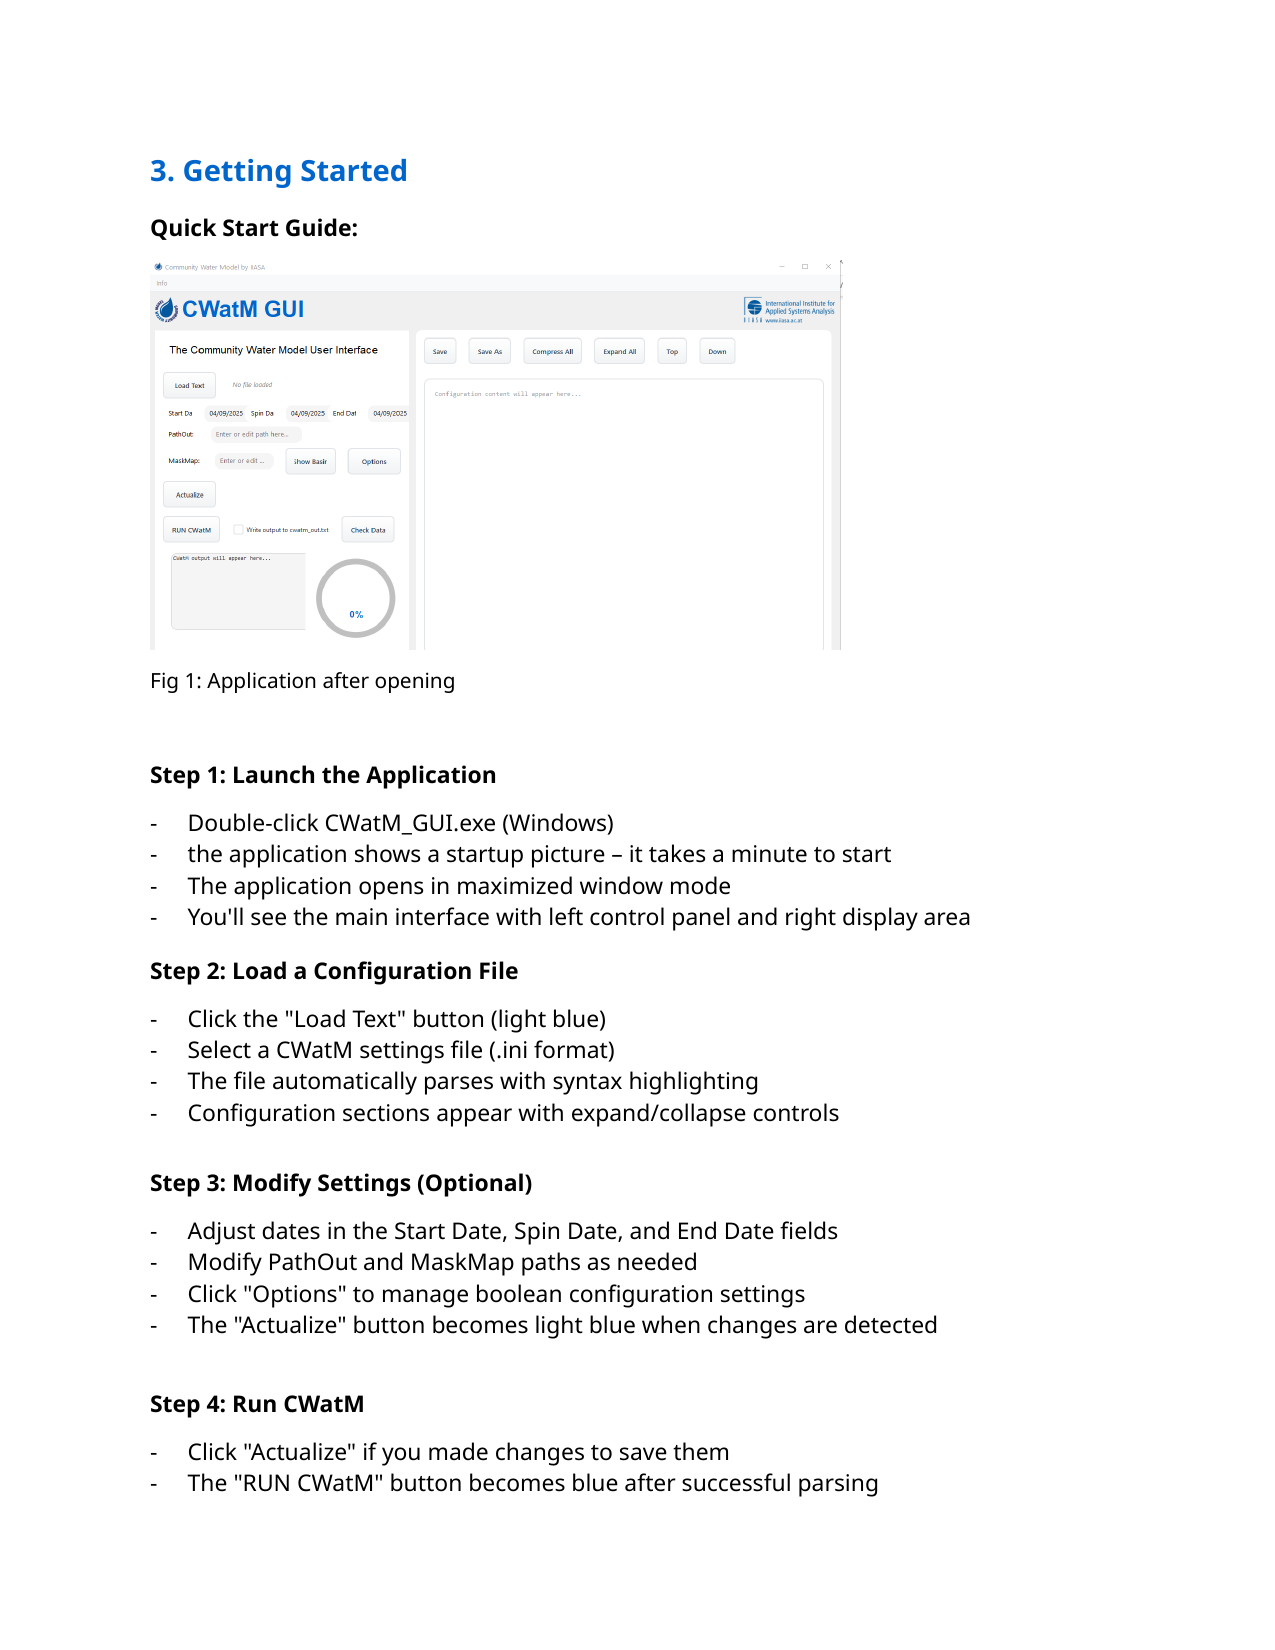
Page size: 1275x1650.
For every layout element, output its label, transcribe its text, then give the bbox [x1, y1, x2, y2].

picture [150, 260, 843, 650]
text Step 3: Modify Settings (Optional) [150, 1167, 1125, 1198]
list Click "Actualize" if you made changes to save them [150, 1436, 1125, 1467]
list the application shows a startup picture – it takes a minute to start [150, 838, 1125, 869]
list The file automatically parses with syntax highlighting [150, 1065, 1125, 1096]
text Step 4: Run CWatM [150, 1388, 1125, 1419]
text 3. Getting Started [150, 150, 1125, 190]
text Fig 1: Application after opening [150, 666, 1125, 694]
list You'll see the main interface with left control panel and right display area [150, 901, 1125, 932]
text Quick Start Guide: [150, 212, 1125, 244]
list The "Actualize" button becomes light blue when changes are detected [150, 1309, 1125, 1340]
list Select a CWatM settings file (.ini format) [150, 1034, 1125, 1065]
list The application opens in maximized window mode [150, 869, 1125, 901]
list Modify PathOut and MaskMap paths as needed [150, 1246, 1125, 1277]
list Configuration sections appear with expand/collapse controls [150, 1096, 1125, 1128]
list Click "Options" to manage boolean configuration settings [150, 1277, 1125, 1309]
list The "RUN CWatM" button becomes blue after successful parsing [150, 1467, 1125, 1498]
list Click the "Load Text" button (light blue) [150, 1003, 1125, 1034]
list Adjust dates in the Start Date, Spin Date, and End Date fields [150, 1215, 1125, 1246]
list Double-click CWatM_GUI.exe (Windows) [150, 807, 1125, 838]
text Step 2: Load a Configuration File [150, 955, 1125, 986]
text Step 1: Launch the Application [150, 759, 1125, 790]
